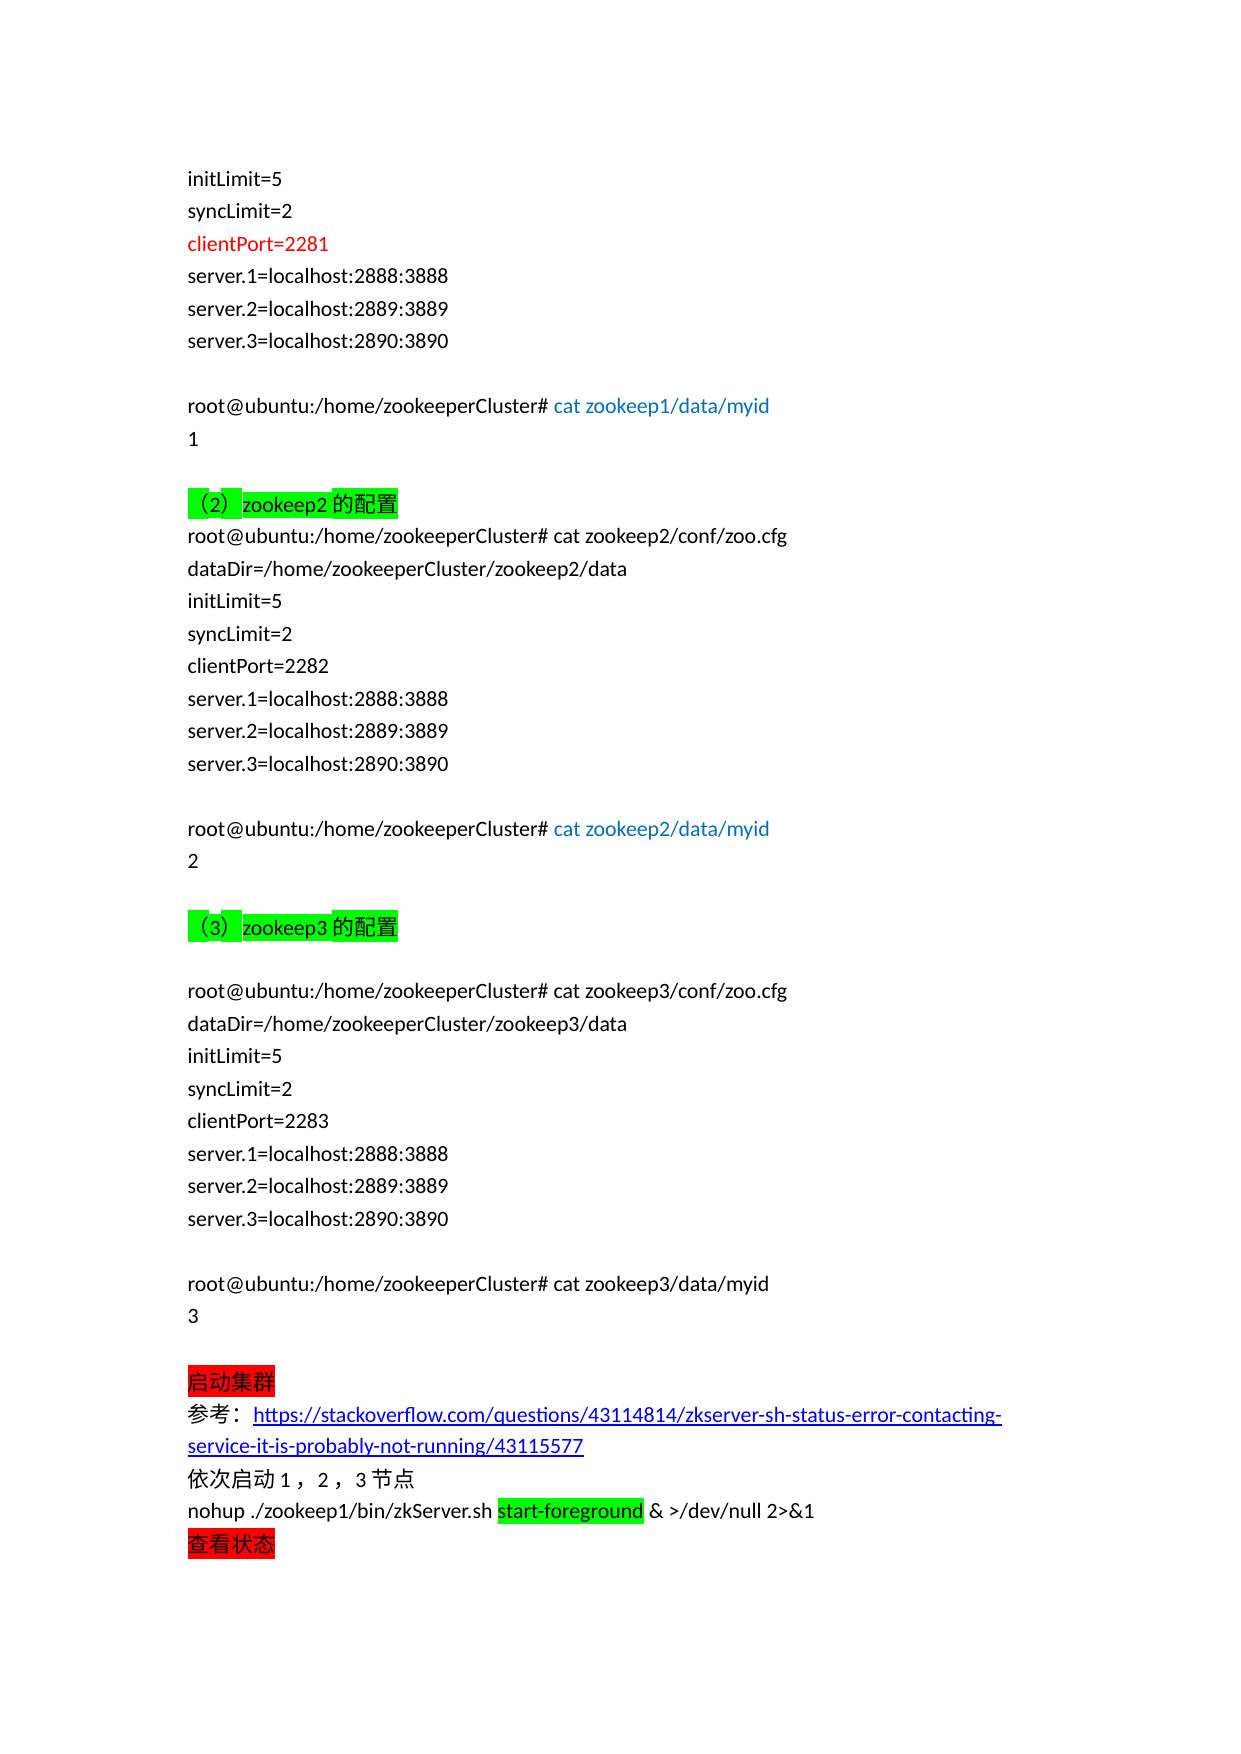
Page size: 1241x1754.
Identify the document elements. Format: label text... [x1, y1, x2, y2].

text dataDir=/home/zookeeperCluster/zookeep3/data [187, 1007, 1053, 1039]
text 2 [187, 844, 1053, 877]
text 查看状态 [187, 1527, 1053, 1559]
text root@ubuntu:/home/zookeeperCluster# cat zookeep2/data/myid [187, 812, 1053, 844]
text clientPort=2281 [187, 227, 1053, 259]
text server.2=localhost:2889:3889 [187, 1169, 1053, 1202]
text server.3=localhost:2890:3890 [187, 324, 1053, 357]
text syncLimit=2 [187, 1072, 1053, 1104]
text （3）zookeep3 的配置 [187, 909, 1053, 942]
text root@ubuntu:/home/zookeeperCluster# cat zookeep1/data/myid [187, 389, 1053, 422]
text initLimit=5 [187, 162, 1053, 194]
text nohup ./zookeep1/bin/zkServer.sh start-foreground & >/dev/null 2>&1 [187, 1494, 1053, 1527]
text dataDir=/home/zookeeperCluster/zookeep2/data [187, 552, 1053, 584]
text 启动集群 [187, 1364, 1053, 1397]
text syncLimit=2 [187, 617, 1053, 649]
text server.1=localhost:2888:3888 [187, 259, 1053, 292]
text （2）zookeep2 的配置 [187, 487, 1053, 519]
text server.3=localhost:2890:3890 [187, 1202, 1053, 1234]
text initLimit=5 [187, 1039, 1053, 1072]
text root@ubuntu:/home/zookeeperCluster# cat zookeep3/conf/zoo.cfg [187, 974, 1053, 1007]
text server.1=localhost:2888:3888 [187, 1137, 1053, 1169]
text clientPort=2282 [187, 649, 1053, 682]
text syncLimit=2 [187, 194, 1053, 227]
text server.2=localhost:2889:3889 [187, 292, 1053, 324]
text 1 [187, 422, 1053, 454]
text initLimit=5 [187, 584, 1053, 617]
text 依次启动1 ，2 ，3 节点 [187, 1462, 1053, 1494]
text server.2=localhost:2889:3889 [187, 714, 1053, 747]
text clientPort=2283 [187, 1104, 1053, 1137]
text server.1=localhost:2888:3888 [187, 682, 1053, 714]
text 参考：https://stackoverflow.com/questions/43114814/zkserver-sh-status-error-contacting-service-it-is-probably-not-running/43115577 [187, 1397, 1053, 1462]
text server.3=localhost:2890:3890 [187, 747, 1053, 779]
text root@ubuntu:/home/zookeeperCluster# cat zookeep2/conf/zoo.cfg [187, 519, 1053, 552]
text root@ubuntu:/home/zookeeperCluster# cat zookeep3/data/myid [187, 1267, 1053, 1299]
text 3 [187, 1299, 1053, 1332]
